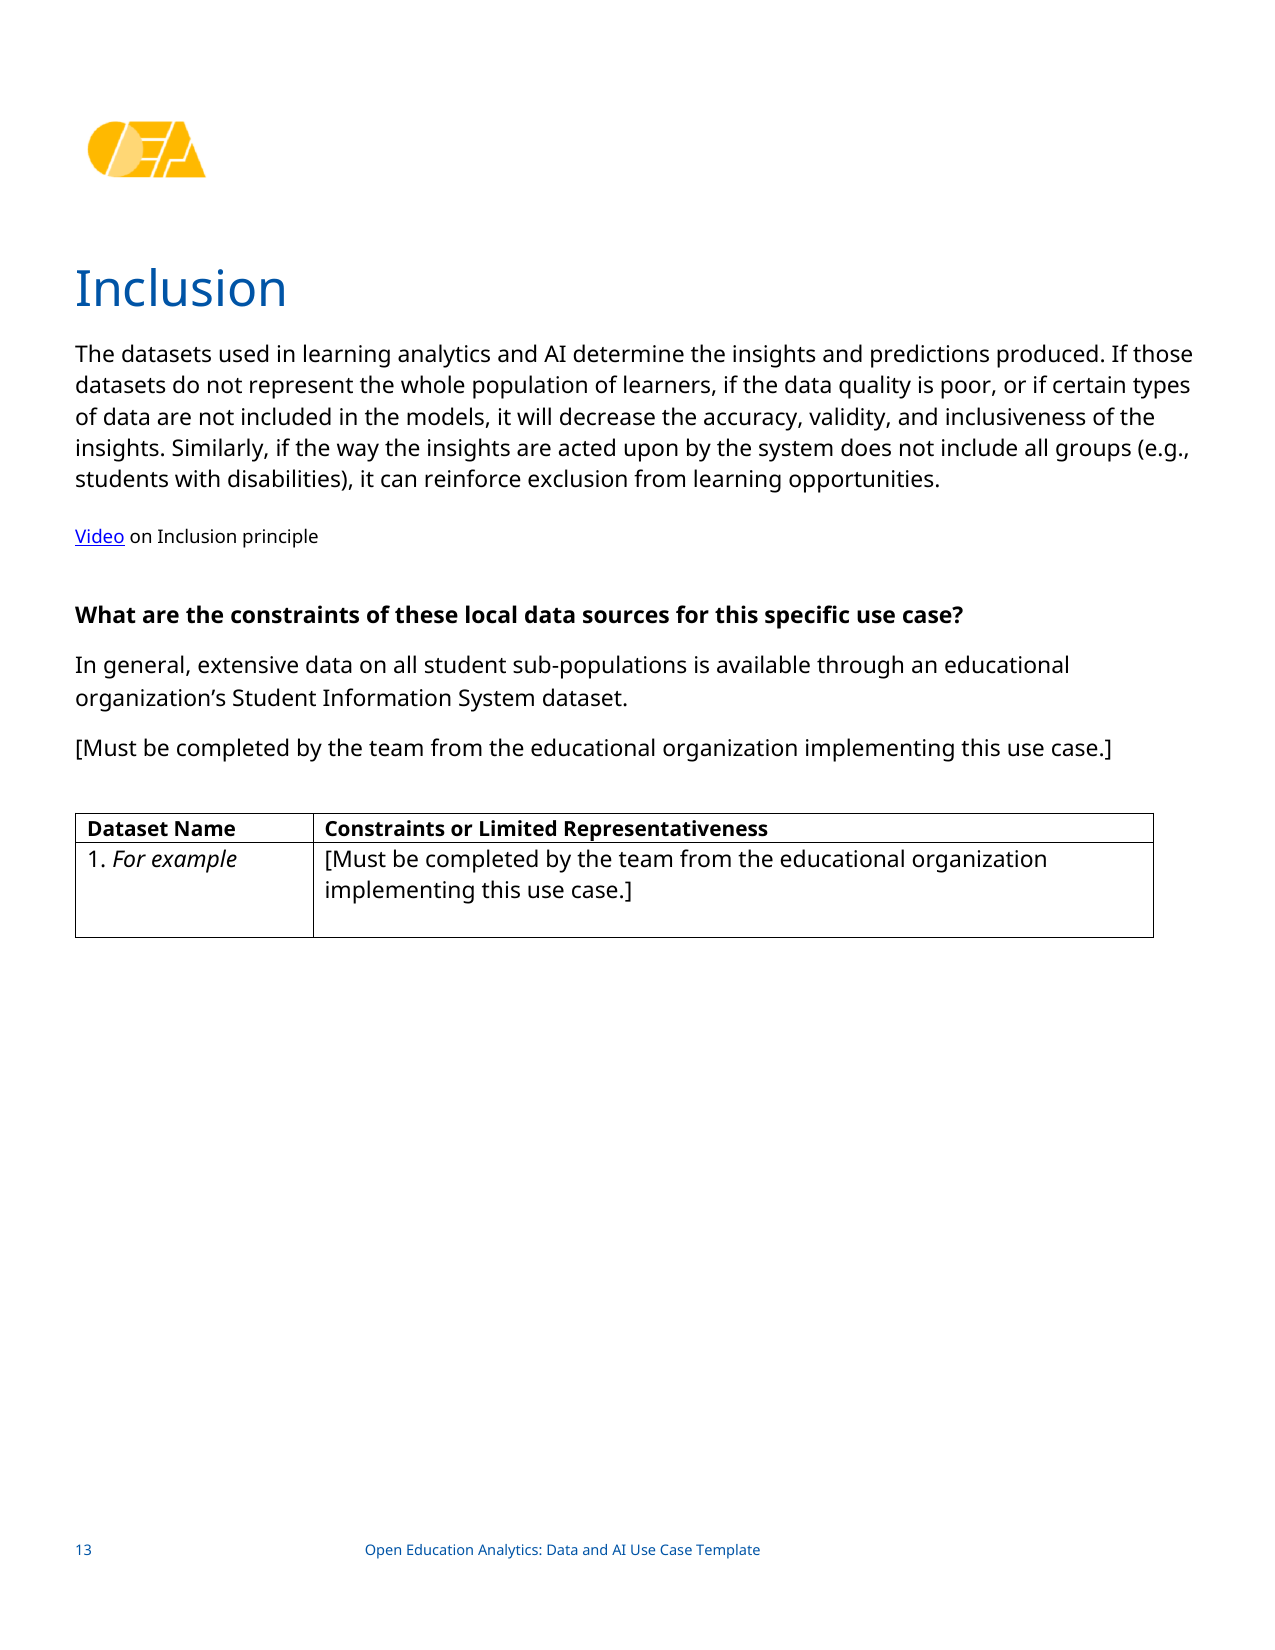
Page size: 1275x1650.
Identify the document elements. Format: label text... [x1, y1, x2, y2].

table_header Dataset Name [76, 814, 313, 842]
text [Must be completed by the team from the educational organization implementing this use case.] [75, 732, 1200, 763]
table_cell 1. For example [76, 843, 313, 937]
table_cell [Must be completed by the team from the educational organization implementing this use case.] [314, 843, 1153, 937]
text The datasets used in learning analytics and AI determine the insights and predictions produced. If those datasets do not represent the whole population of learners, if the data quality is poor, or if certain types of data are not included in the models, it will decrease the accuracy, validity, and inclusiveness of the insights. Similarly, if the way the insights are acted upon by the system does not include all groups (e.g., students with disabilities), it can reinforce exclusion from learning opportunities. [75, 338, 1200, 494]
picture [75, 115, 216, 190]
text Video on Inclusion principle [75, 523, 1200, 548]
table_header Constraints or Limited Representativeness [314, 814, 1153, 842]
text In general, extensive data on all student sub-populations is available through an educational organization’s Student Information System dataset. [75, 649, 1200, 713]
text What are the constraints of these local data sources for this specific use case? [75, 599, 1200, 630]
text Inclusion [75, 247, 1200, 322]
